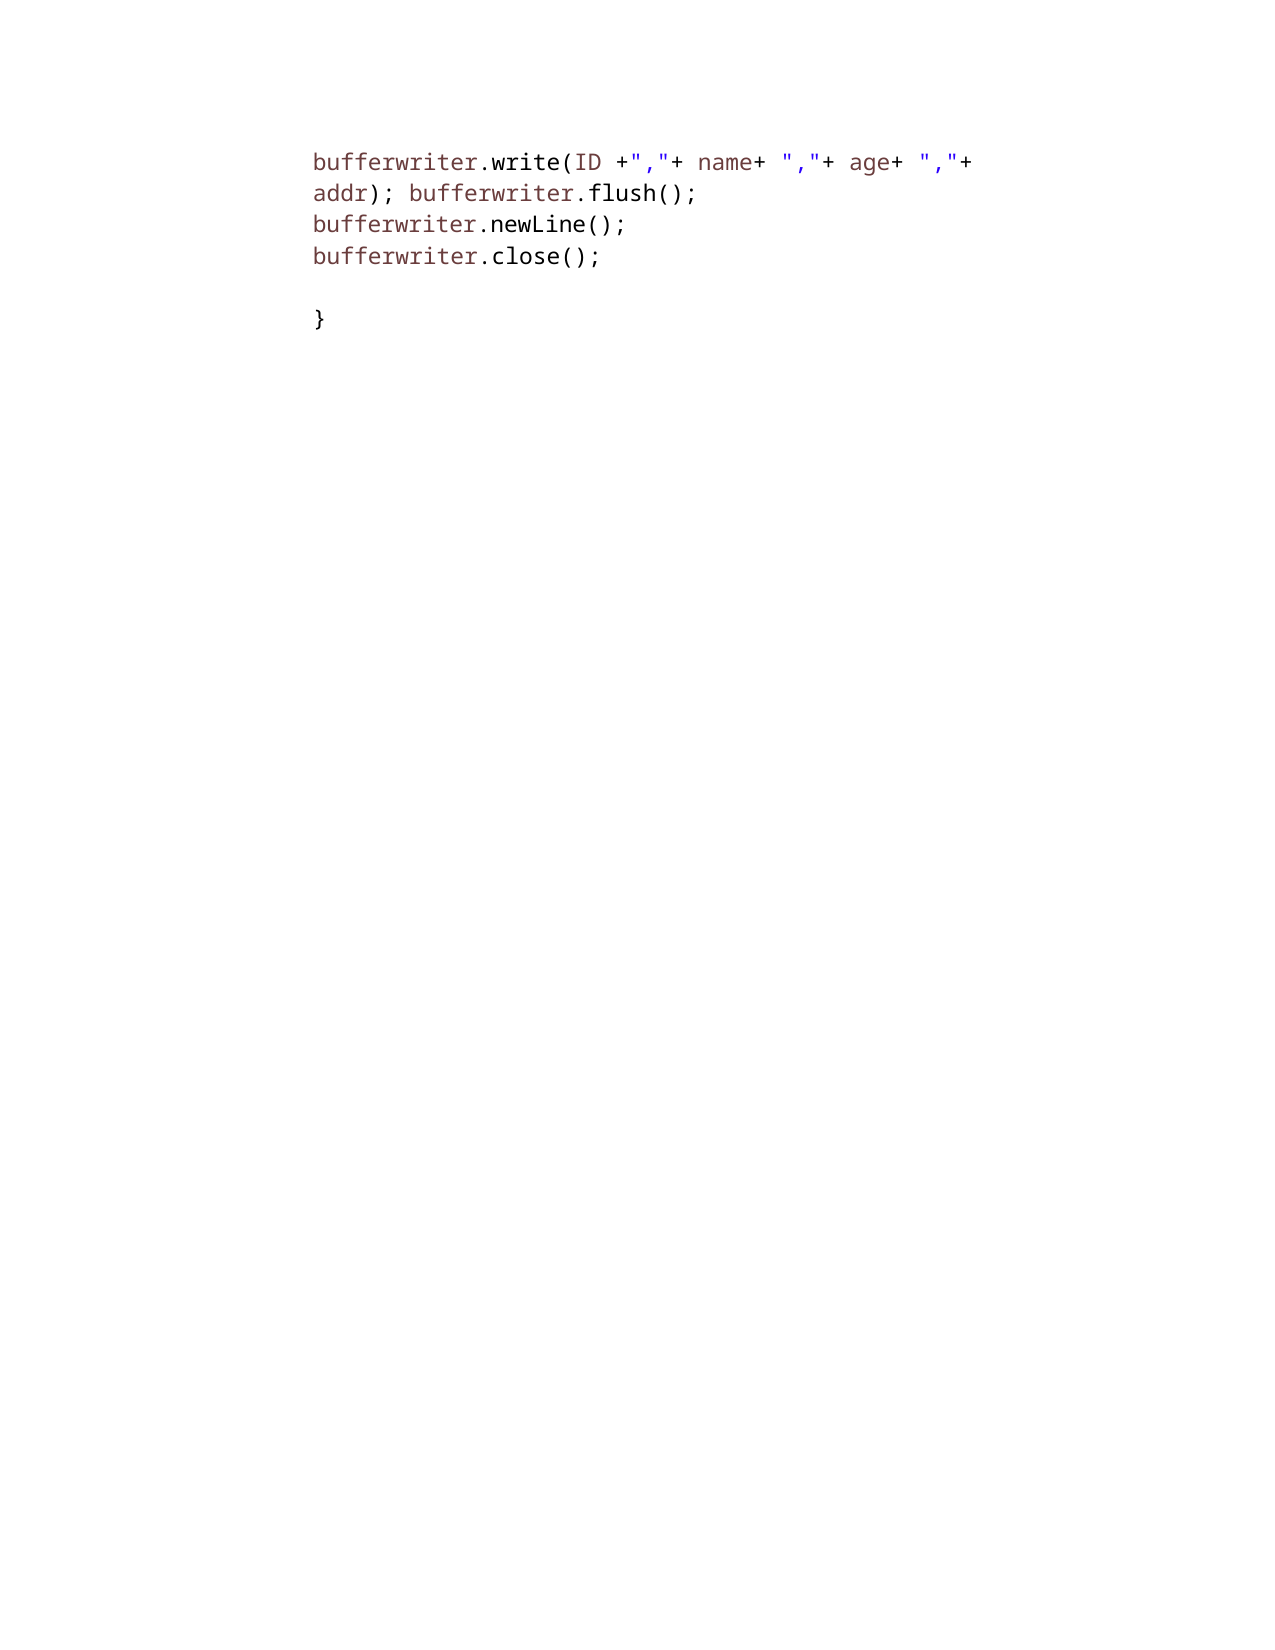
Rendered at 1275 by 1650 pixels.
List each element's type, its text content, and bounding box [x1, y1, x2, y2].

text bufferwriter.write(ID +","+ name+ ","+ age+ ","+ addr); bufferwriter.flush(); [313, 146, 1008, 208]
text bufferwriter.newLine(); bufferwriter.close(); [313, 208, 731, 271]
text } [313, 302, 1142, 333]
